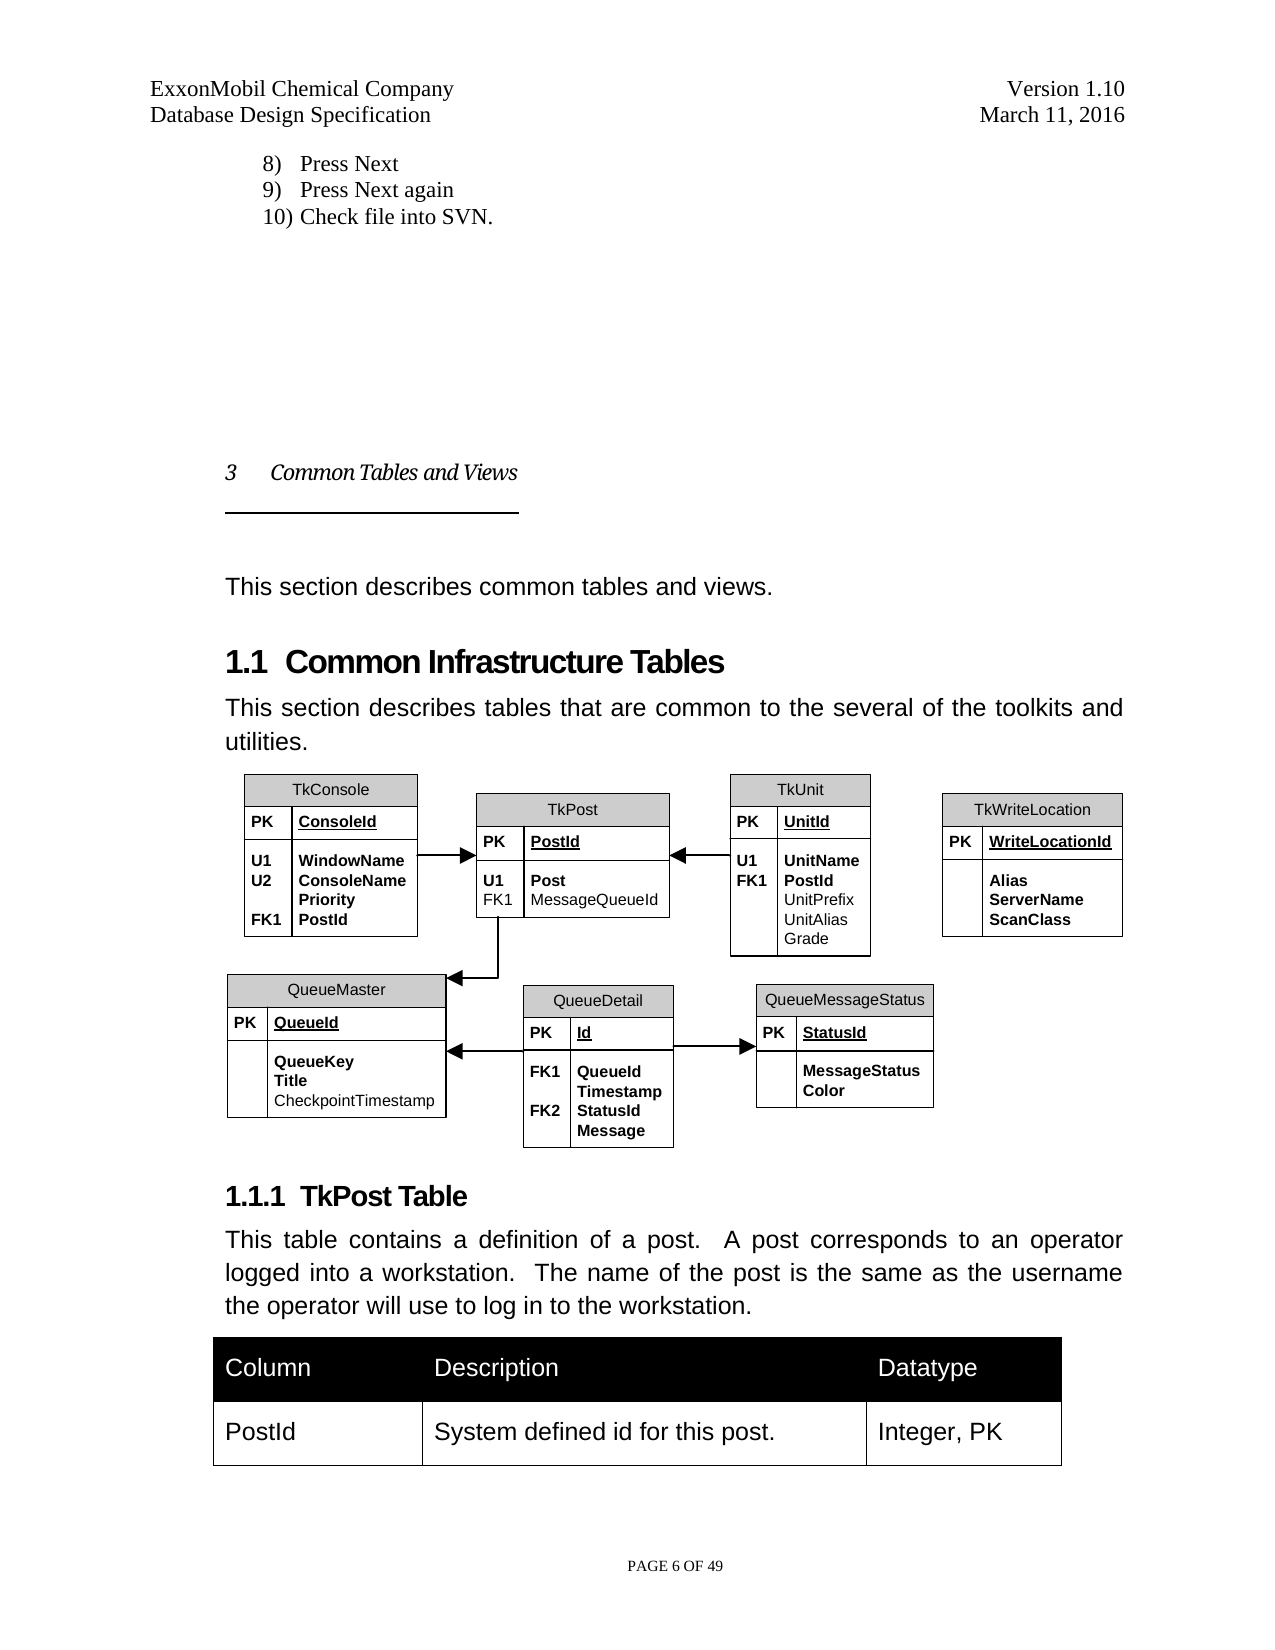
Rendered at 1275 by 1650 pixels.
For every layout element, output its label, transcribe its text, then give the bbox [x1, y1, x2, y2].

table_header Column [214, 1338, 422, 1401]
list Press Next again [262, 176, 1125, 203]
subtitle TkPost Table [225, 1179, 1125, 1212]
list Check file into SVN. [262, 203, 1125, 229]
table_cell Integer, PK [867, 1402, 1061, 1465]
table_header Datatype [867, 1338, 1061, 1401]
text This table contains a definition of a post. A post corresponds to an operator logged into a workstation. The name of the post is the same as the username the operator will use to log in to the workstation. [225, 1225, 1125, 1320]
table_cell System defined id for this post. [423, 1402, 866, 1465]
subtitle Common Infrastructure Tables [225, 642, 1125, 681]
list Press Next [262, 150, 1125, 176]
text This section describes tables that are common to the several of the toolkits and utilities. [225, 693, 1125, 755]
table_cell PostId [214, 1402, 422, 1465]
text This section describes common tables and views. [225, 572, 1125, 601]
table_header Description [423, 1338, 866, 1401]
subtitle Common Tables and Views [225, 457, 519, 510]
